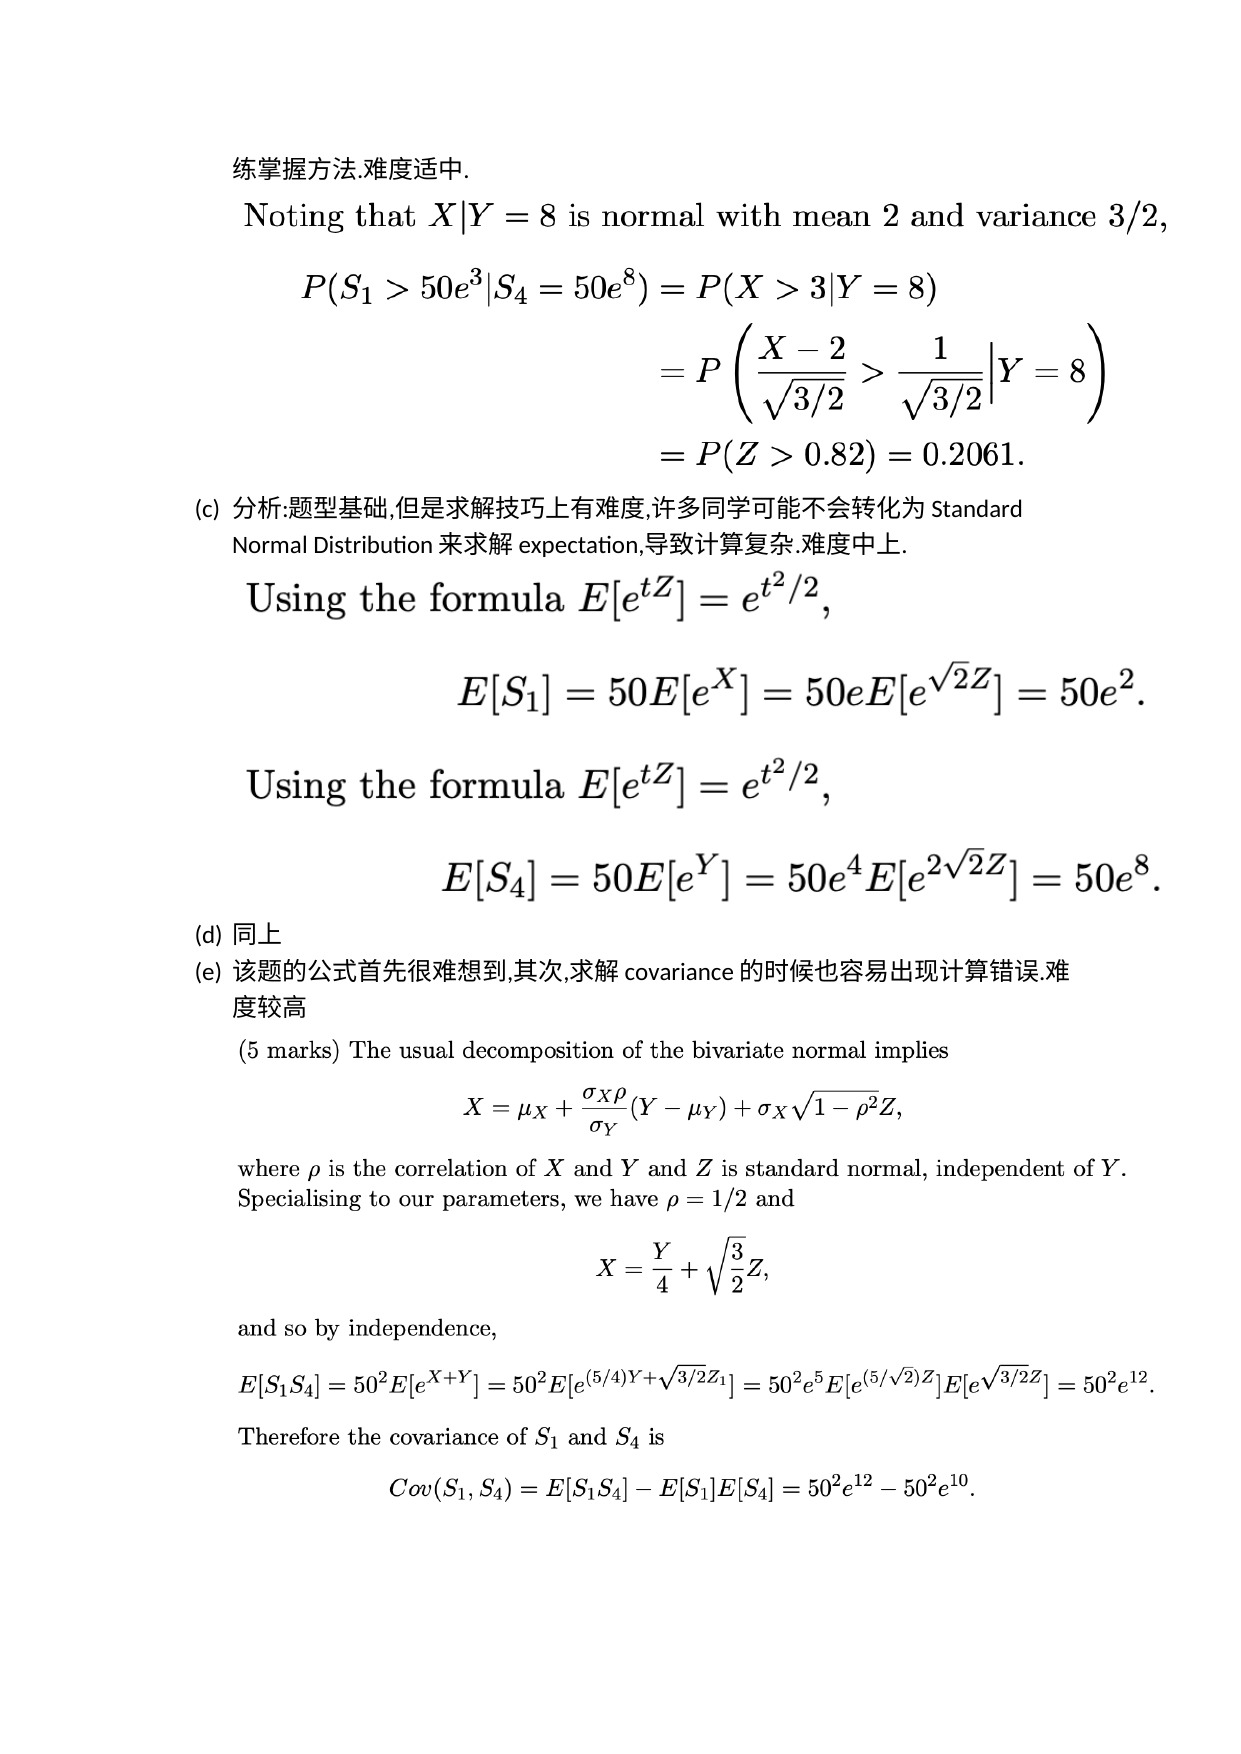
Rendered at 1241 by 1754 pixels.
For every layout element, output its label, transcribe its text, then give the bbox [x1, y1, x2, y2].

picture [231, 186, 1174, 488]
picture [231, 1023, 1172, 1530]
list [194, 150, 1090, 488]
picture [231, 560, 1172, 915]
list 同上 [194, 915, 1090, 951]
